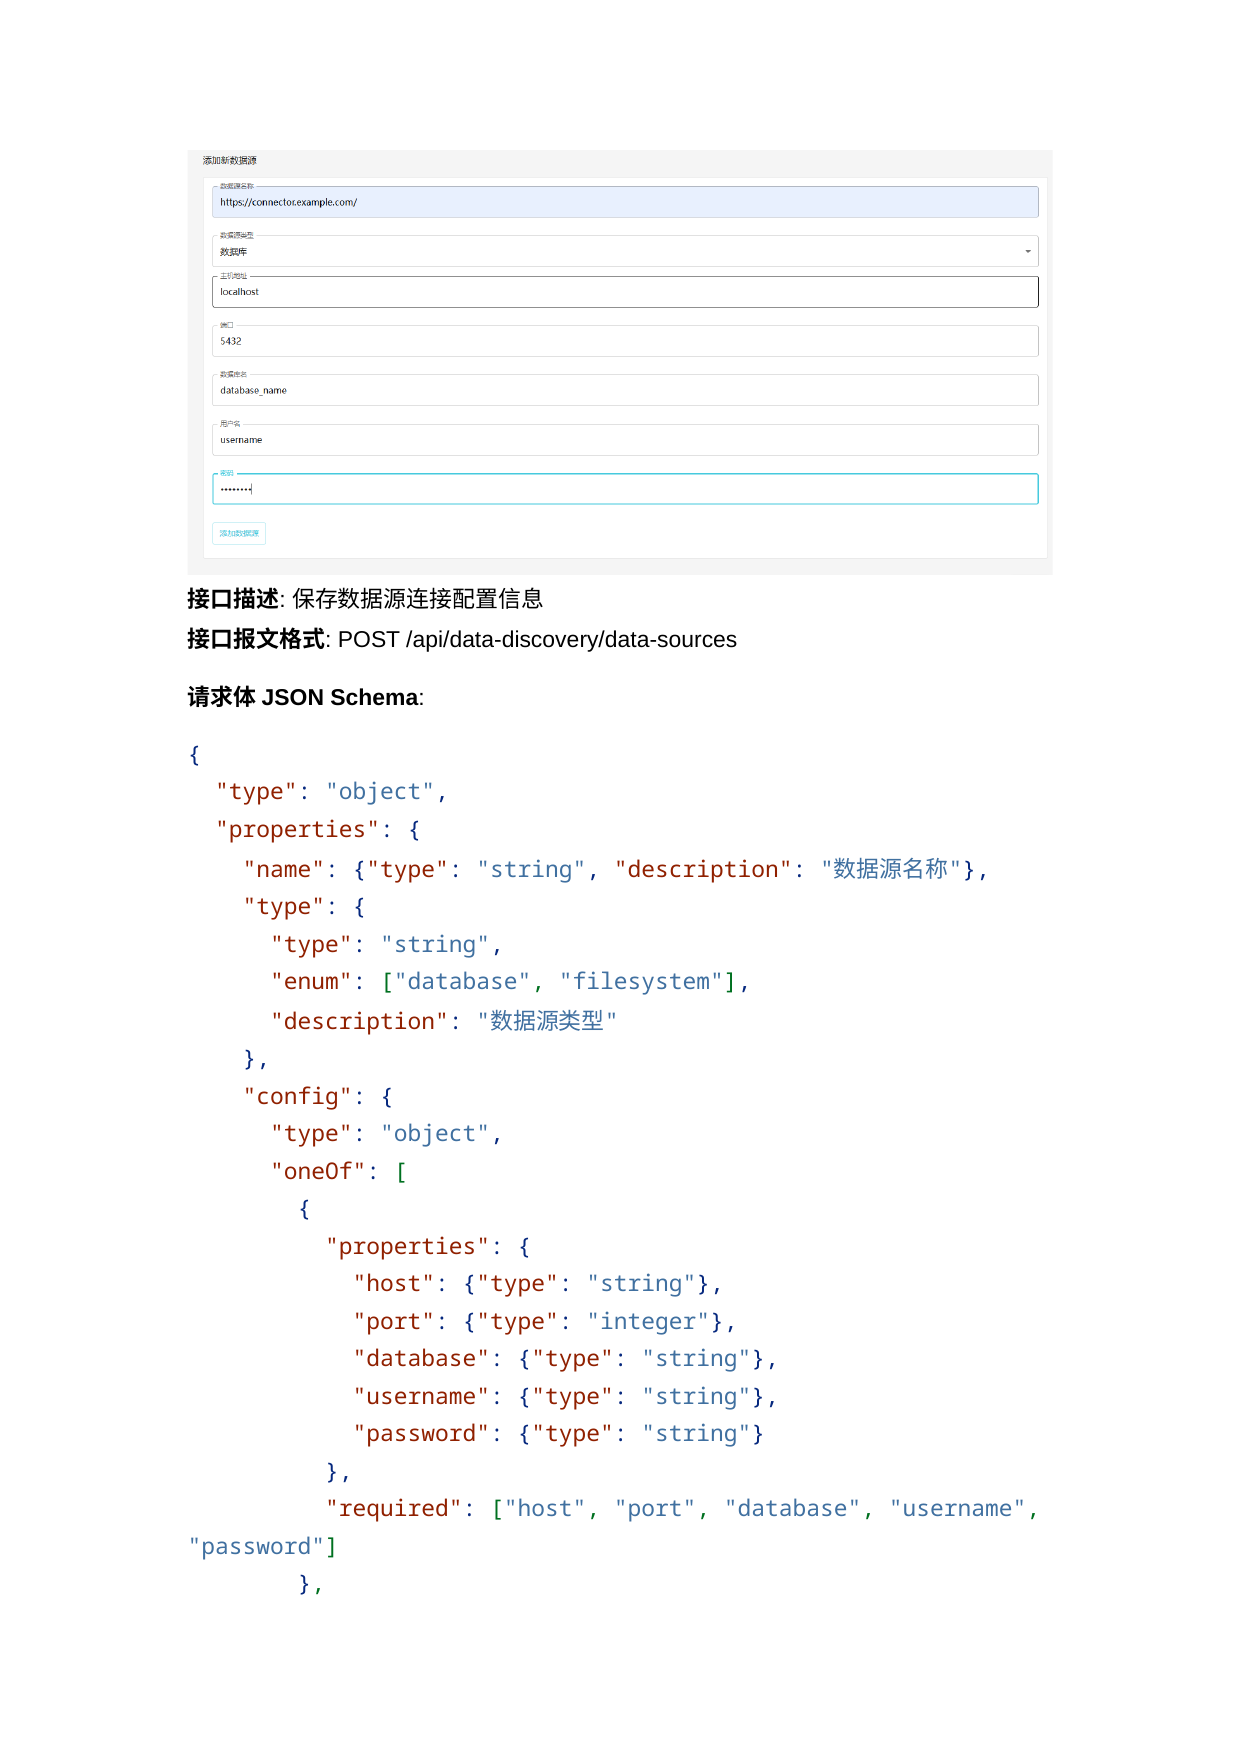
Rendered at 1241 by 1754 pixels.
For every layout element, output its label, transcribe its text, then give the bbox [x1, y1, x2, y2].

text 请求体 JSON Schema: [187, 679, 1053, 712]
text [187, 738, 1053, 1599]
text 接口描述: 保存数据源连接配置信息 接口报文格式: POST /api/data-discovery/data-sources [187, 575, 1053, 654]
picture [187, 150, 1053, 575]
